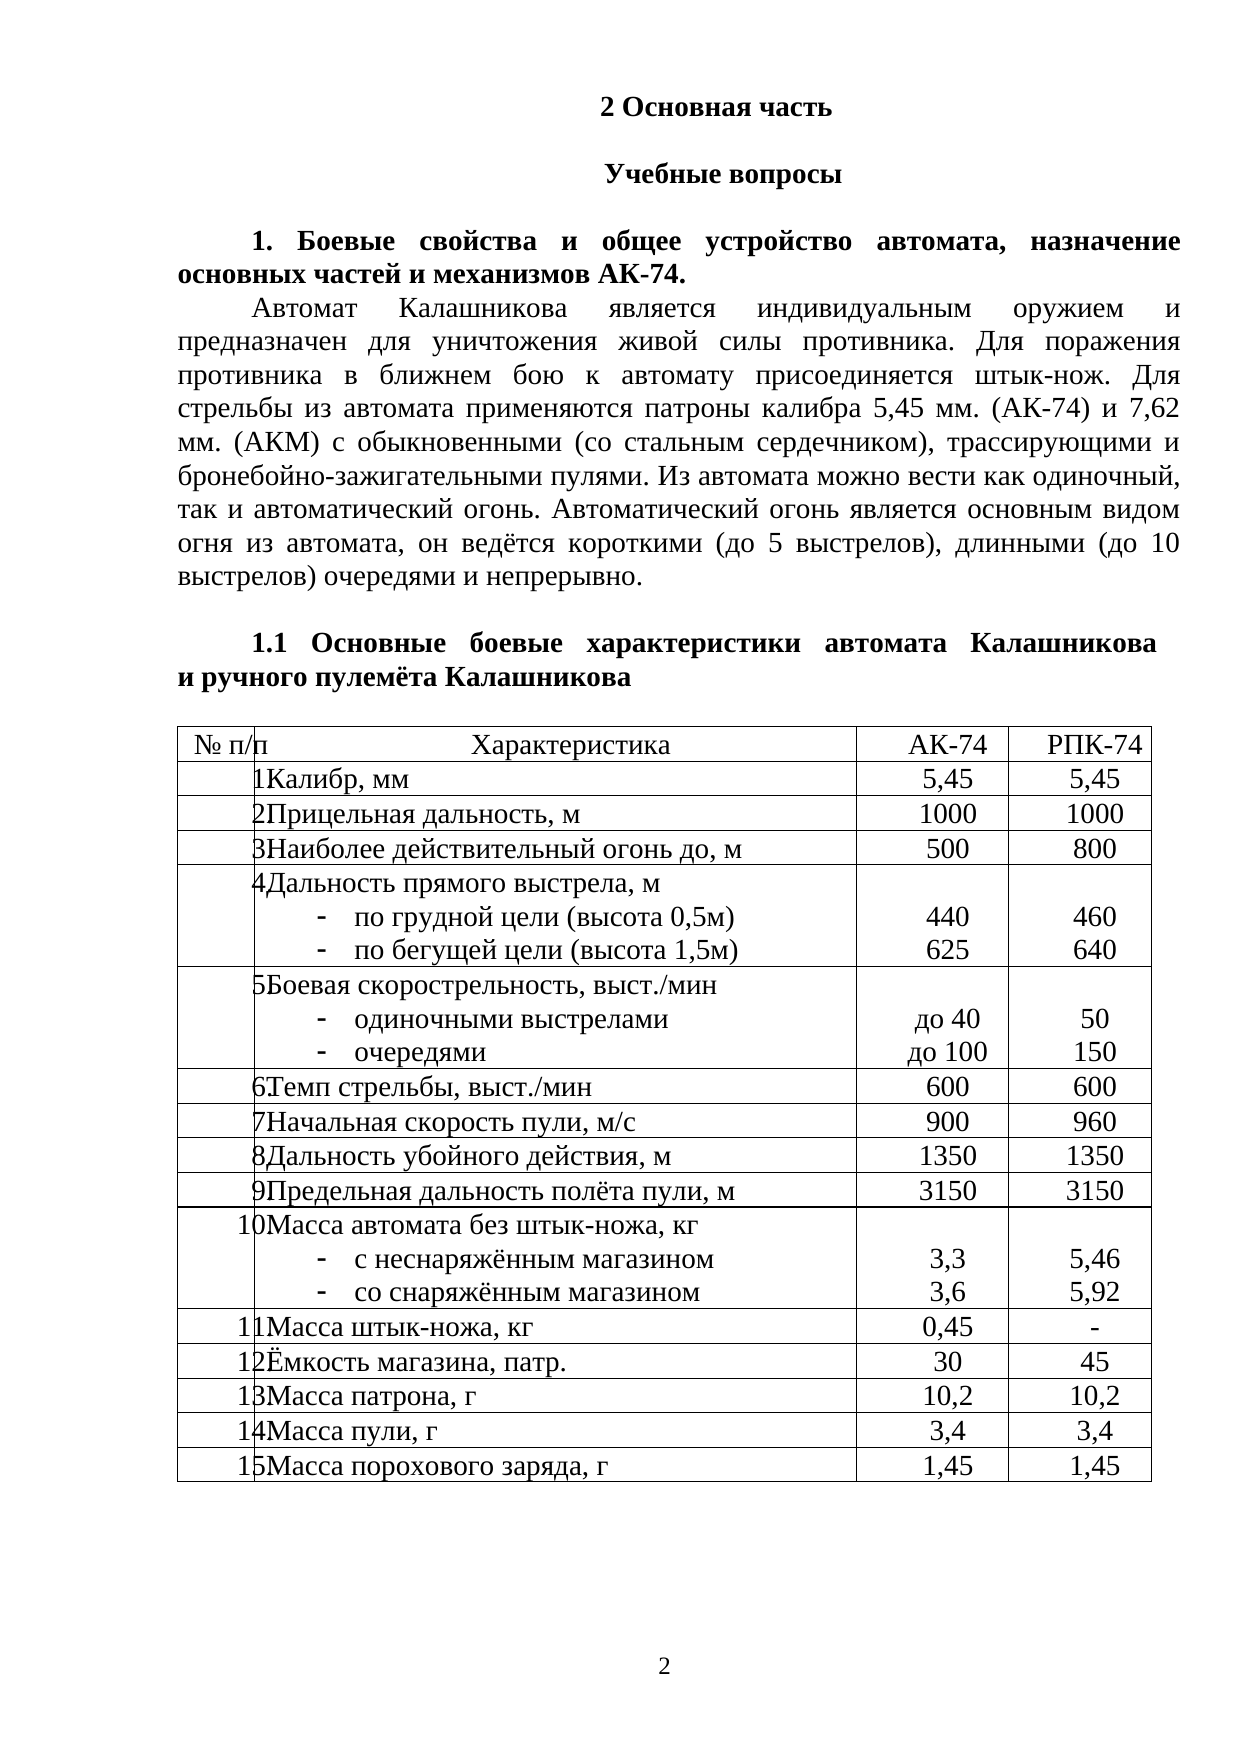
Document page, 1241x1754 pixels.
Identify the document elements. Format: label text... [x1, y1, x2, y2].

table_cell 500 [857, 831, 1008, 864]
table_cell 8. [178, 1138, 254, 1172]
table_cell 1,45 [857, 1448, 1008, 1481]
table_cell 15. [178, 1448, 254, 1481]
table_cell 1000 [857, 796, 1008, 830]
table_cell Дальность прямого выстрела, м по грудной цели (высота 0,5м) по бегущей цели (высота 1,5м) [255, 865, 856, 966]
table_cell 900 [857, 1104, 1008, 1137]
table_cell 1,45 [1009, 1448, 1151, 1481]
table_cell 460 640 [1009, 865, 1151, 966]
table_cell 7. [178, 1104, 254, 1137]
table_cell Наиболее действительный огонь до, м [255, 831, 856, 864]
table_cell 5,46 5,92 [1009, 1208, 1151, 1308]
table_cell 0,45 [857, 1309, 1008, 1343]
table_cell до 40 до 100 [857, 967, 1008, 1068]
table_cell 4. [178, 865, 254, 966]
table_cell 10,2 [1009, 1379, 1151, 1412]
table_cell 440 625 [857, 865, 1008, 966]
table_cell Масса автомата без штык-ножа, кг с неснаряжённым магазином со снаряжённым магазином [255, 1208, 856, 1308]
table_cell 50 150 [1009, 967, 1151, 1068]
text 2 Основная часть [177, 89, 1181, 122]
table_cell Калибр, мм [255, 762, 856, 795]
table_cell 1000 [1009, 796, 1151, 830]
table_cell 10. [178, 1208, 254, 1308]
table_cell 5,45 [1009, 762, 1151, 795]
table_cell 12. [178, 1344, 254, 1377]
table_cell 600 [1009, 1069, 1151, 1103]
table_cell Боевая скорострельность, выст./мин одиночными выстрелами очередями [255, 967, 856, 1068]
table_cell 3,4 [1009, 1413, 1151, 1447]
table_cell Ёмкость магазина, патр. [255, 1344, 856, 1377]
table_cell 1. [178, 762, 254, 795]
table_cell 1350 [857, 1138, 1008, 1172]
table_cell Масса патрона, г [255, 1379, 856, 1412]
text Учебные вопросы [177, 156, 1181, 189]
table_cell 960 [1009, 1104, 1151, 1137]
text 1.1 Основные боевые характеристики автомата Калашникова и ручного пулемёта Калашникова [177, 625, 1181, 692]
table_header № п/п [178, 727, 254, 761]
table_cell Прицельная дальность, м [255, 796, 856, 830]
table_cell 13. [178, 1379, 254, 1412]
table_header АК-74 [857, 727, 1008, 761]
table_cell 3,3 3,6 [857, 1208, 1008, 1308]
table_cell 30 [857, 1344, 1008, 1377]
table_cell Масса штык-ножа, кг [255, 1309, 856, 1343]
table_cell 3150 [1009, 1173, 1151, 1206]
text 1. Боевые свойства и общее устройство автомата, назначение основных частей и механизмов АК-74. [177, 223, 1181, 290]
table_cell 1350 [1009, 1138, 1151, 1172]
table_cell 6. [178, 1069, 254, 1103]
table_cell Дальность убойного действия, м [255, 1138, 856, 1172]
table_cell 10,2 [857, 1379, 1008, 1412]
text Автомат Калашникова является индивидуальным оружием и предназначен для уничтожения живой силы противника. Для поражения противника в ближнем бою к автомату присоединяется штык-нож. Для стрельбы из автомата применяются патроны калибра 5,45 мм. (АК-74) и 7,62 мм. (АКМ) с обыкновенными (со стальным сердечником), трассирующими и бронебойно-зажигательными пулями. Из автомата можно вести как одиночный, так и автоматический огонь. Автоматический огонь является основным видом огня из автомата, он ведётся короткими (до 5 выстрелов), длинными (до 10 выстрелов) очередями и непрерывно. [177, 290, 1181, 592]
table_cell 9. [178, 1173, 254, 1206]
table_header Характеристика [255, 727, 856, 761]
table_cell Предельная дальность полёта пули, м [255, 1173, 856, 1206]
table_cell 600 [857, 1069, 1008, 1103]
table_cell 3,4 [857, 1413, 1008, 1447]
table_cell Начальная скорость пули, м/с [255, 1104, 856, 1137]
table_cell Масса пули, г [255, 1413, 856, 1447]
table_cell 2. [178, 796, 254, 830]
table_header РПК-74 [1009, 727, 1151, 761]
table_cell Масса порохового заряда, г [255, 1448, 856, 1481]
table_cell 800 [1009, 831, 1151, 864]
table_cell 5. [178, 967, 254, 1068]
table_cell 3. [178, 831, 254, 864]
table_cell - [1009, 1309, 1151, 1343]
table_cell 5,45 [857, 762, 1008, 795]
table_cell 14. [178, 1413, 254, 1447]
table_cell 3150 [857, 1173, 1008, 1206]
table_cell Темп стрельбы, выст./мин [255, 1069, 856, 1103]
table_cell 45 [1009, 1344, 1151, 1377]
table_cell 11. [178, 1309, 254, 1343]
